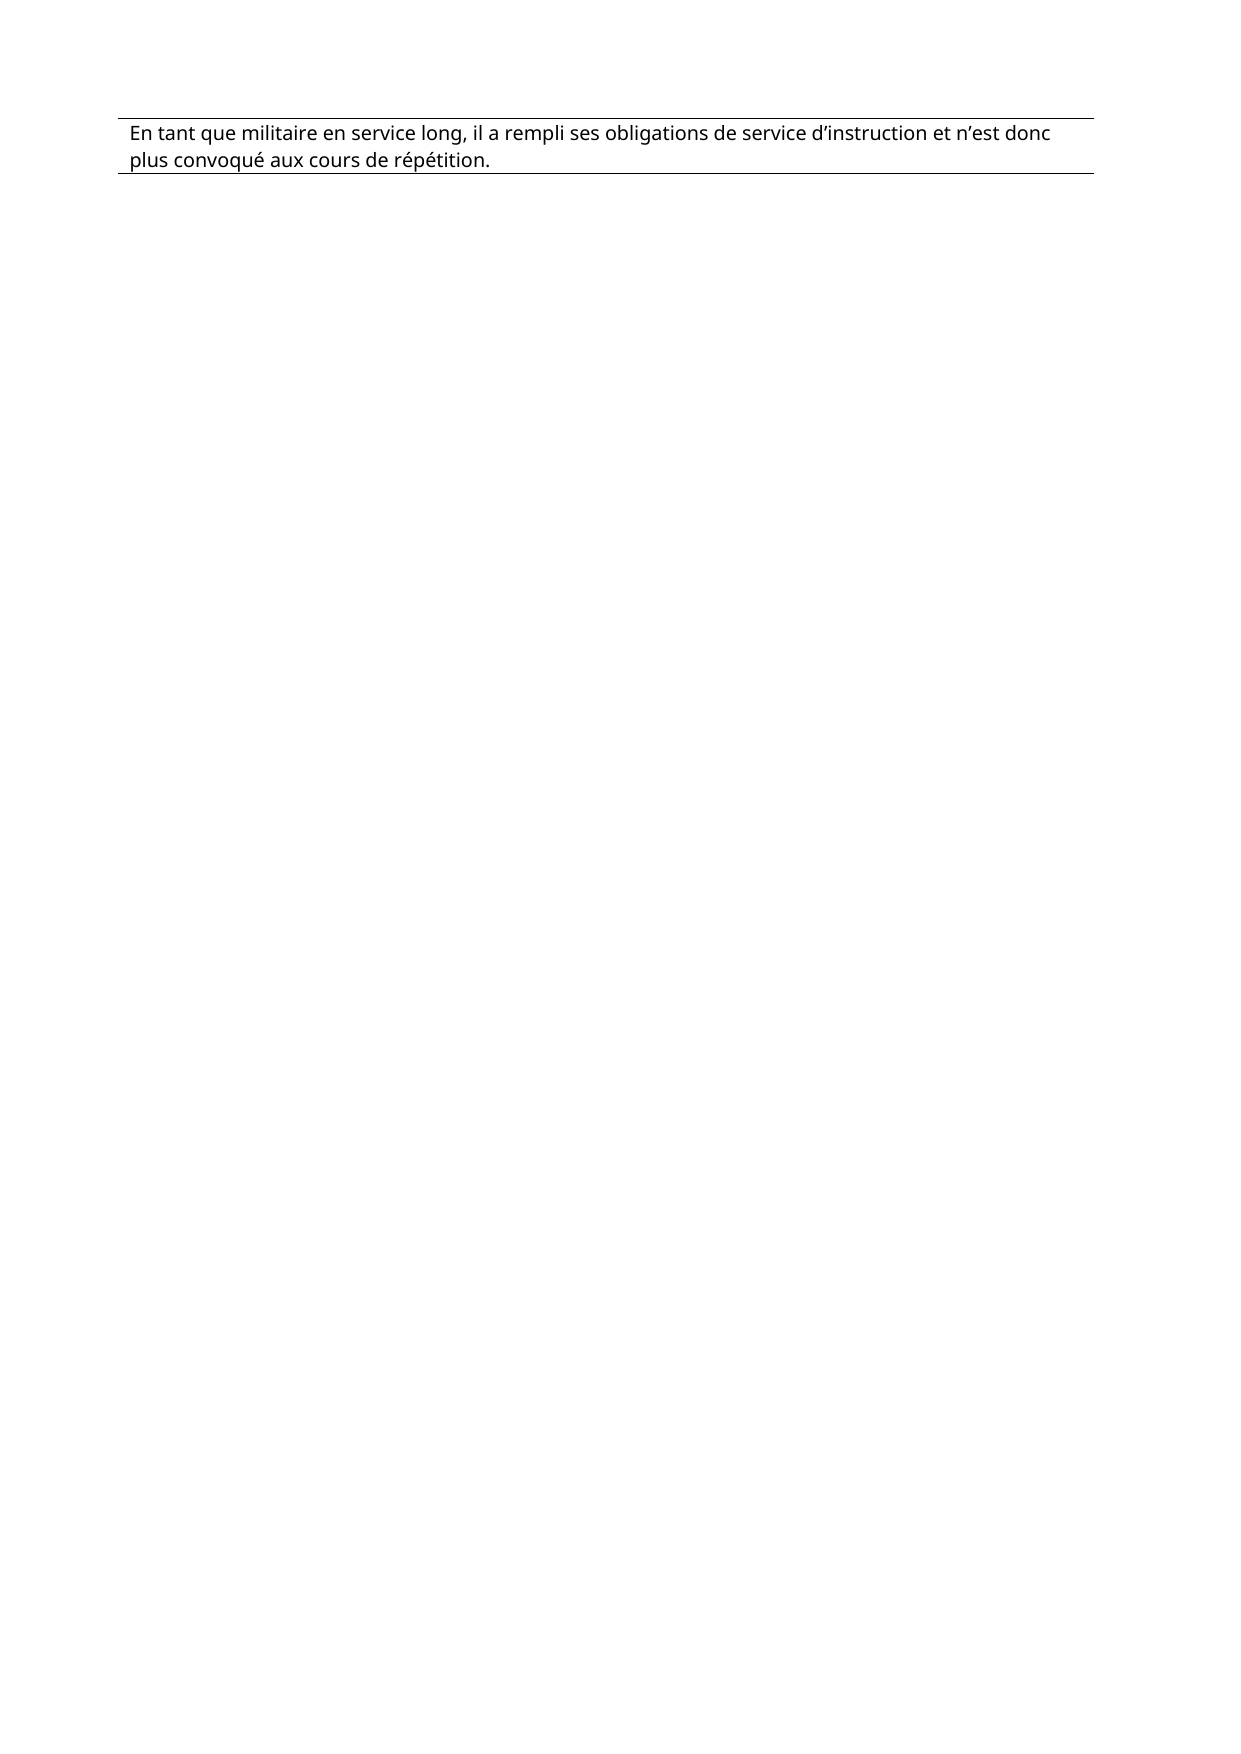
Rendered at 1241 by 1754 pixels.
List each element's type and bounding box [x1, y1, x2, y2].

table_cell [118, 119, 1094, 173]
